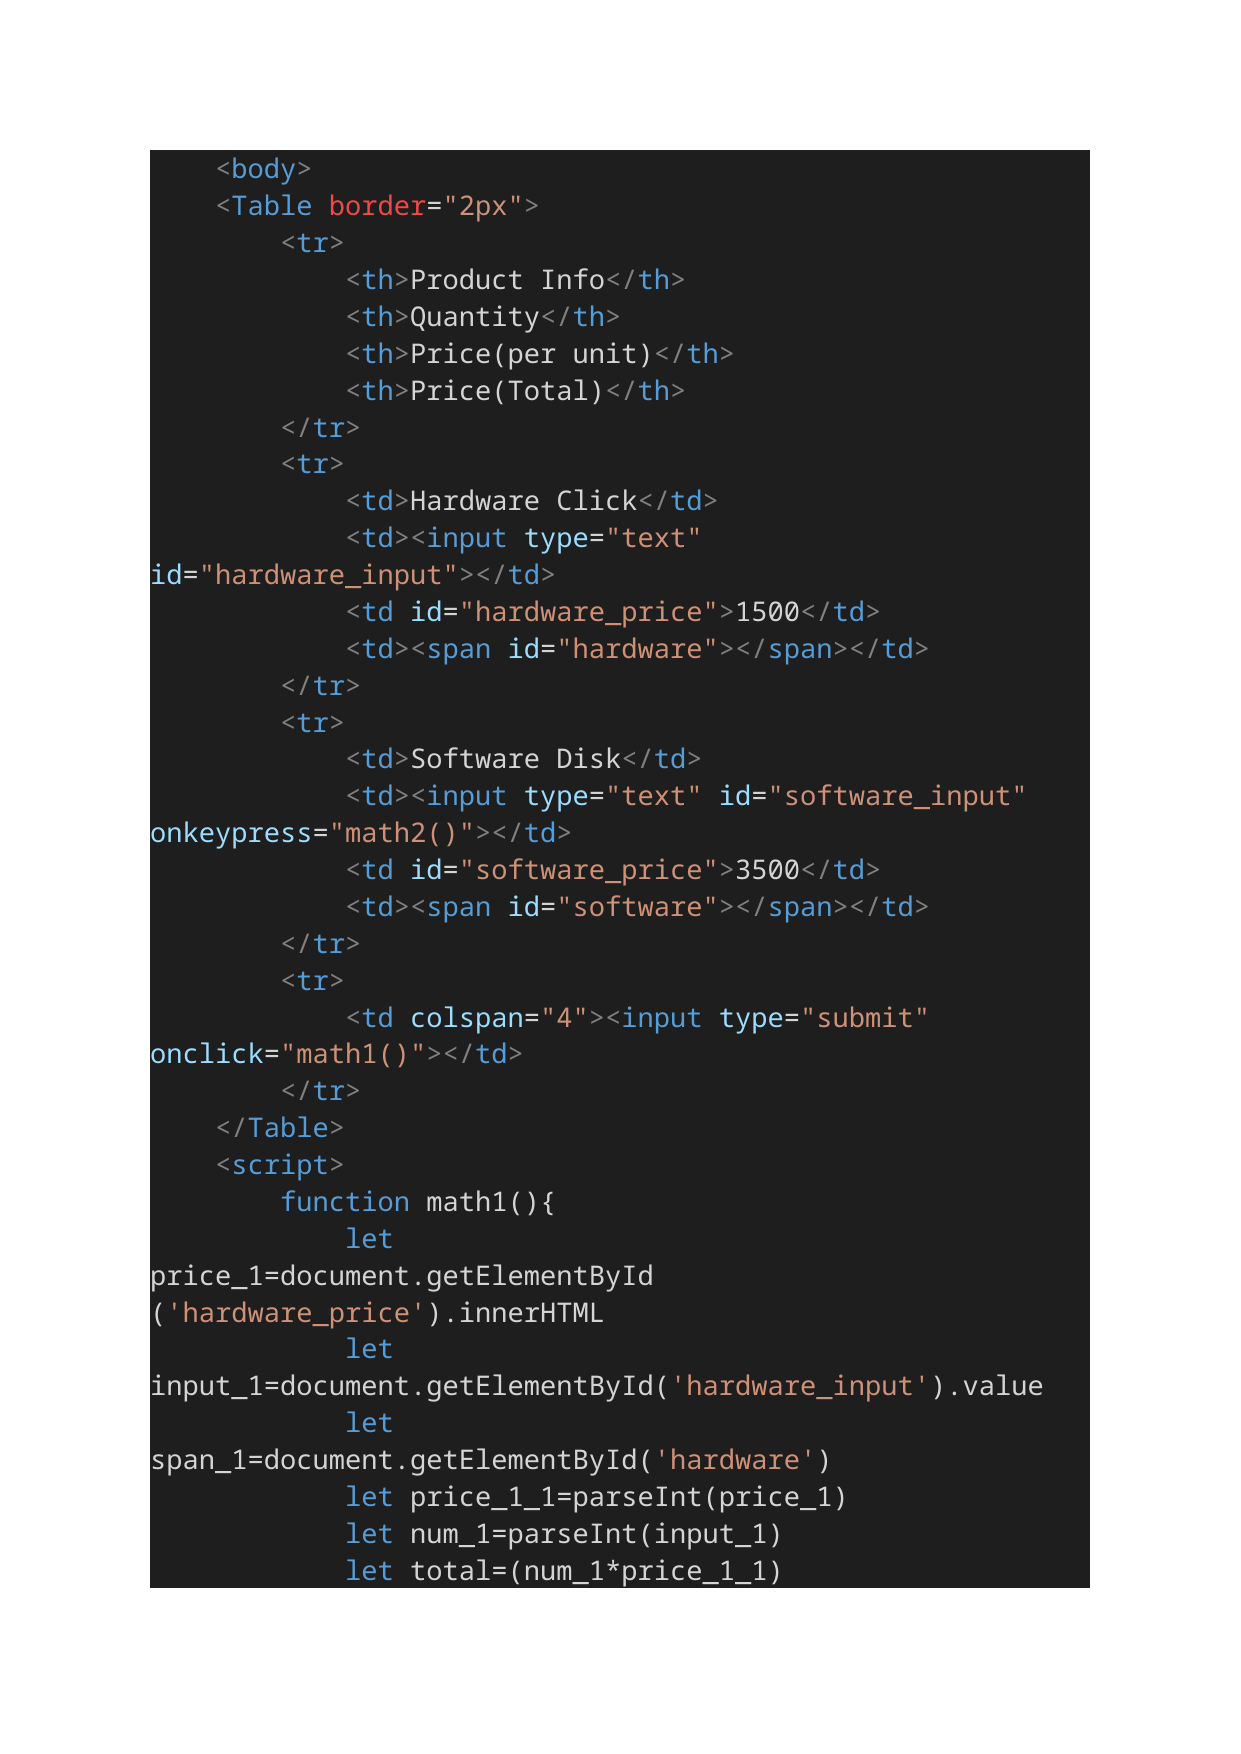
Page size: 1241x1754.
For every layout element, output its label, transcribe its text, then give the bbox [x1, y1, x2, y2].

text let price_1=document.getElementById('hardware_price').innerHTML [150, 1219, 1090, 1330]
text <th>Price(per unit)</th> [150, 334, 1090, 371]
text <body> [150, 150, 1090, 187]
text <td><span id="software"></span></td> [150, 887, 1090, 924]
text <tr> [150, 961, 1090, 998]
text let input_1=document.getElementById('hardware_input').value [150, 1330, 1090, 1404]
text <td colspan="4"><input type="submit" onclick="math1()"></td> [150, 998, 1090, 1072]
text <td>Hardware Click</td> [150, 482, 1090, 519]
text </tr> [150, 408, 1090, 445]
text <td>Software Disk</td> [150, 740, 1090, 777]
text </tr> [150, 1072, 1090, 1109]
text <td id="hardware_price">1500</td> [150, 592, 1090, 629]
text <tr> [150, 224, 1090, 261]
text <th>Product Info</th> [150, 261, 1090, 297]
text <script> [150, 1146, 1090, 1182]
text let span_1=document.getElementById('hardware') [150, 1404, 1090, 1477]
text function math1(){ [150, 1182, 1090, 1219]
text <td id="software_price">3500</td> [150, 851, 1090, 887]
text <td><input type="text" id="software_input" onkeypress="math2()"></td> [150, 777, 1090, 851]
text <td><input type="text" id="hardware_input"></td> [150, 519, 1090, 592]
text <tr> [150, 445, 1090, 482]
text <th>Price(Total)</th> [150, 371, 1090, 408]
text </tr> [150, 924, 1090, 961]
text <th>Quantity</th> [150, 297, 1090, 334]
text <tr> [150, 703, 1090, 740]
text let num_1=parseInt(input_1) [150, 1514, 1090, 1551]
text </Table> [150, 1109, 1090, 1146]
text <td><span id="hardware"></span></td> [150, 629, 1090, 666]
text <Table border="2px"> [150, 187, 1090, 224]
text </tr> [150, 666, 1090, 703]
text let price_1_1=parseInt(price_1) [150, 1477, 1090, 1514]
text let total=(num_1*price_1_1) [150, 1551, 1090, 1588]
